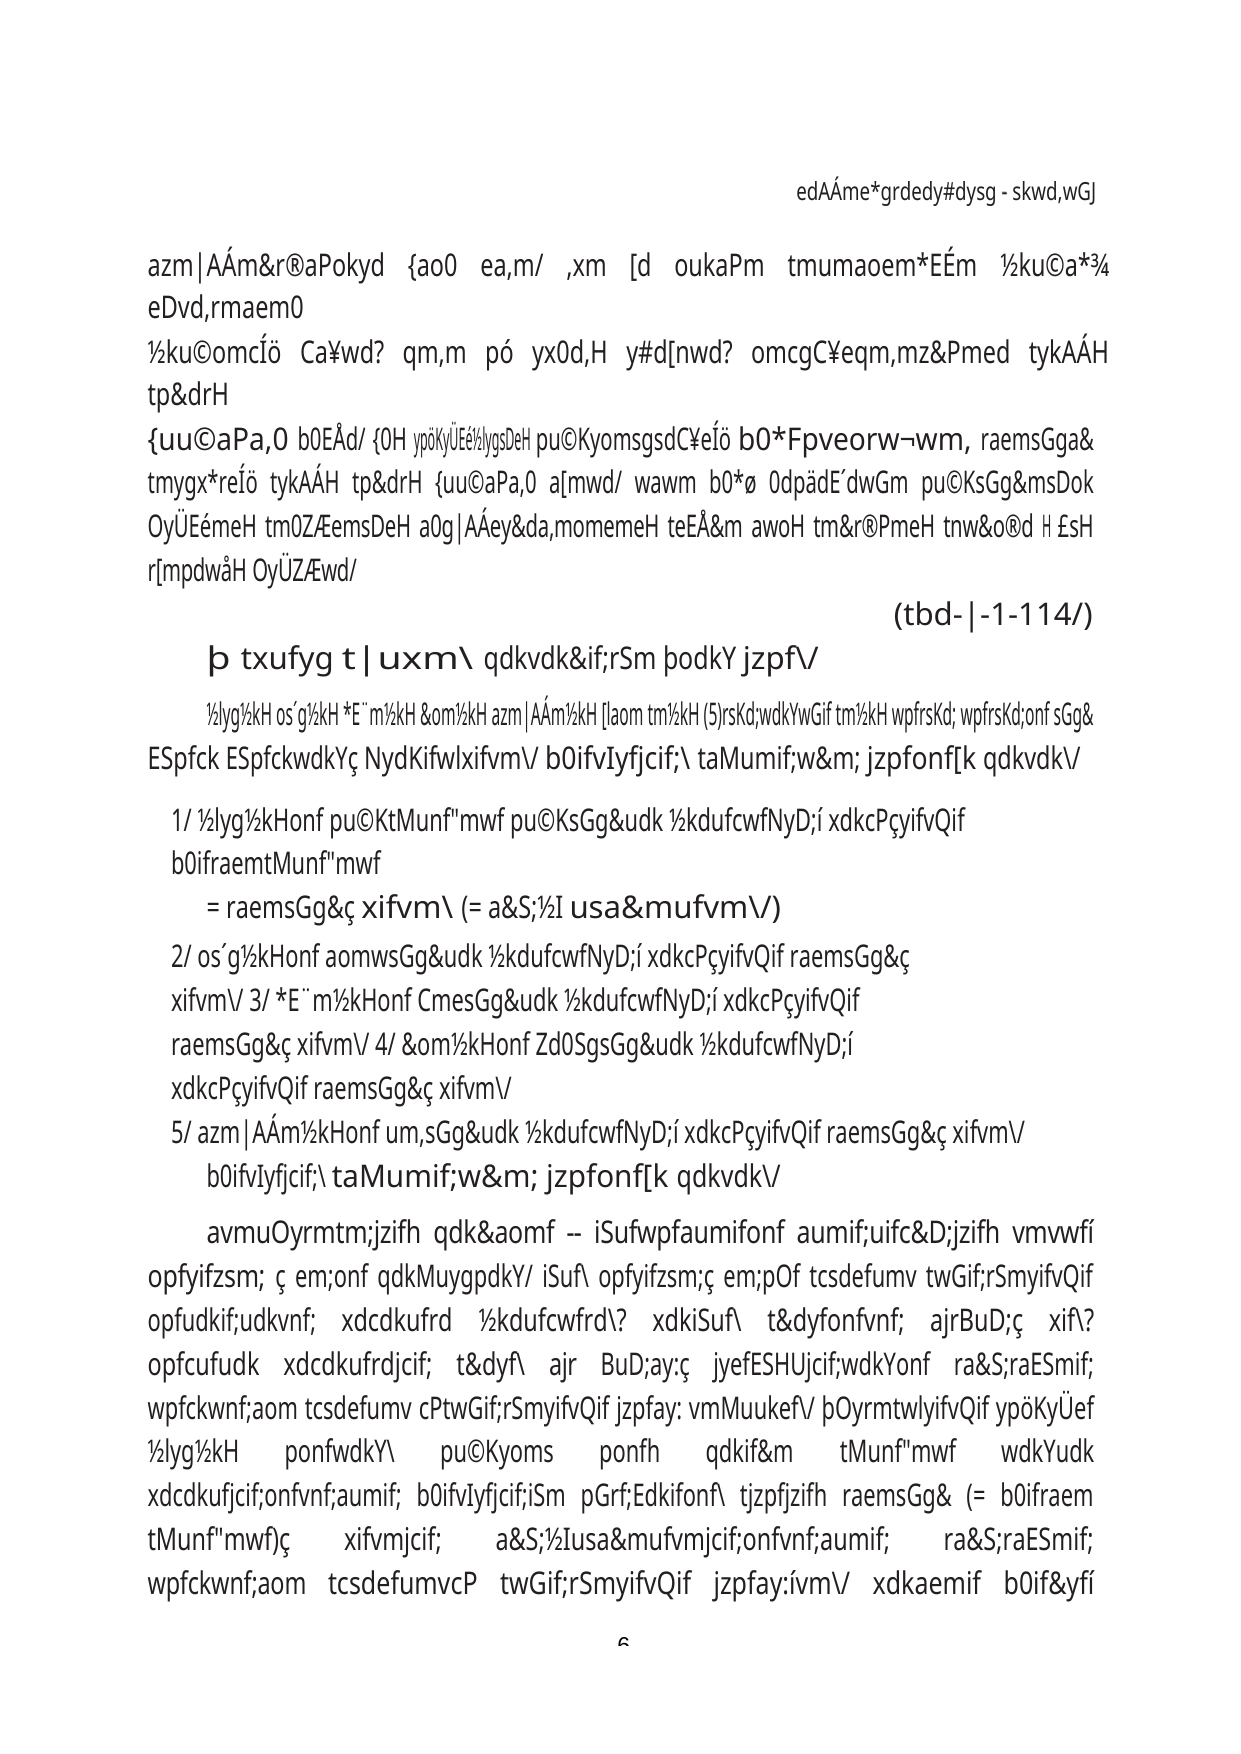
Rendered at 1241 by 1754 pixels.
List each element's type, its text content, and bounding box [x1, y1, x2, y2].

text = raemsGg&ç xifvm\ (= a&S;½I usa&mufvm\/) [206, 885, 1109, 927]
text ½lyg½kH os´g½kH *E¨m½kH &om½kH azm|AÁm½kH [laom tm½kH (5)rsKd;wdkYwGif tm½kH wpfrsKd; wpfrsKd;onf sGg& ESpfck ESpfckwdkYç NydKifwlxifvm\/ b0ifvIyfjcif;\ taMumif;w&m; jzpfonf[k qdkvdk\/ [147, 692, 1109, 778]
text 5/ azm|AÁm½kHonf um,sGg&udk ½kdufcwfNyD;í xdkcPçyifvQif raemsGg&ç xifvm\/ b0ifvIyfjcif;\ taMumif;w&m; jzpfonf[k qdkvdk\/ [171, 1110, 1109, 1197]
text ½ku©omcÍö Ca¥wd? qm,m pó yx0d,H y#d[nwd? omcgC¥eqm,mz&Pmed tykAÁH tp&drH [147, 330, 1109, 415]
text 2/ os´g½kHonf aomwsGg&udk ½kdufcwfNyD;í xdkcPçyifvQif raemsGg&ç xifvm\/ 3/ *E¨m½kHonf CmesGg&udk ½kdufcwfNyD;í xdkcPçyifvQif raemsGg&ç xifvm\/ 4/ &om½kHonf Zd0SgsGg&udk ½kdufcwfNyD;í xdkcPçyifvQif raemsGg&ç xifvm\/ [171, 934, 960, 1109]
text edAÁme*grdedy#dysg - skwd,wGJ [127, 174, 1096, 208]
text (tbd-|-1-114/) [172, 592, 1093, 635]
text {uu©aPa,0 b0EÅd/ {0H ypöKyÜEé½lygsDeH pu©KyomsgsdC¥eÍö b0*Fpveorw¬wm, raemsGga& tmygx*reÍö tykAÁH tp&drH {uu©aPa,0 a[mwd/ wawm b0*ø 0dpädE´dwGm pu©KsGg&msDok OyÜEémeH tm0ZÆemsDeH a0g|AÁey&da,momemeH teEÅ&m awoH tm&r®PmeH tnw&o®d H £sH r[mpdwåH OyÜZÆwd/ [147, 416, 1094, 591]
text 1/ ½lyg½kHonf pu©KtMunf"mwf pu©KsGg&udk ½kdufcwfNyD;í xdkcPçyifvQif b0ifraemtMunf"mwf [171, 798, 1109, 883]
text azm|AÁm&r®aPokyd {ao0 ea,m/ ,xm [d oukaPm tmumaoem*EÉm ½ku©a*¾ eDvd,rmaem0 [147, 243, 1109, 328]
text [147, 1210, 1094, 1604]
text þ txufyg t|uxm\ qdkvdk&if;rSm þodkY jzpf\/ [206, 636, 1109, 679]
